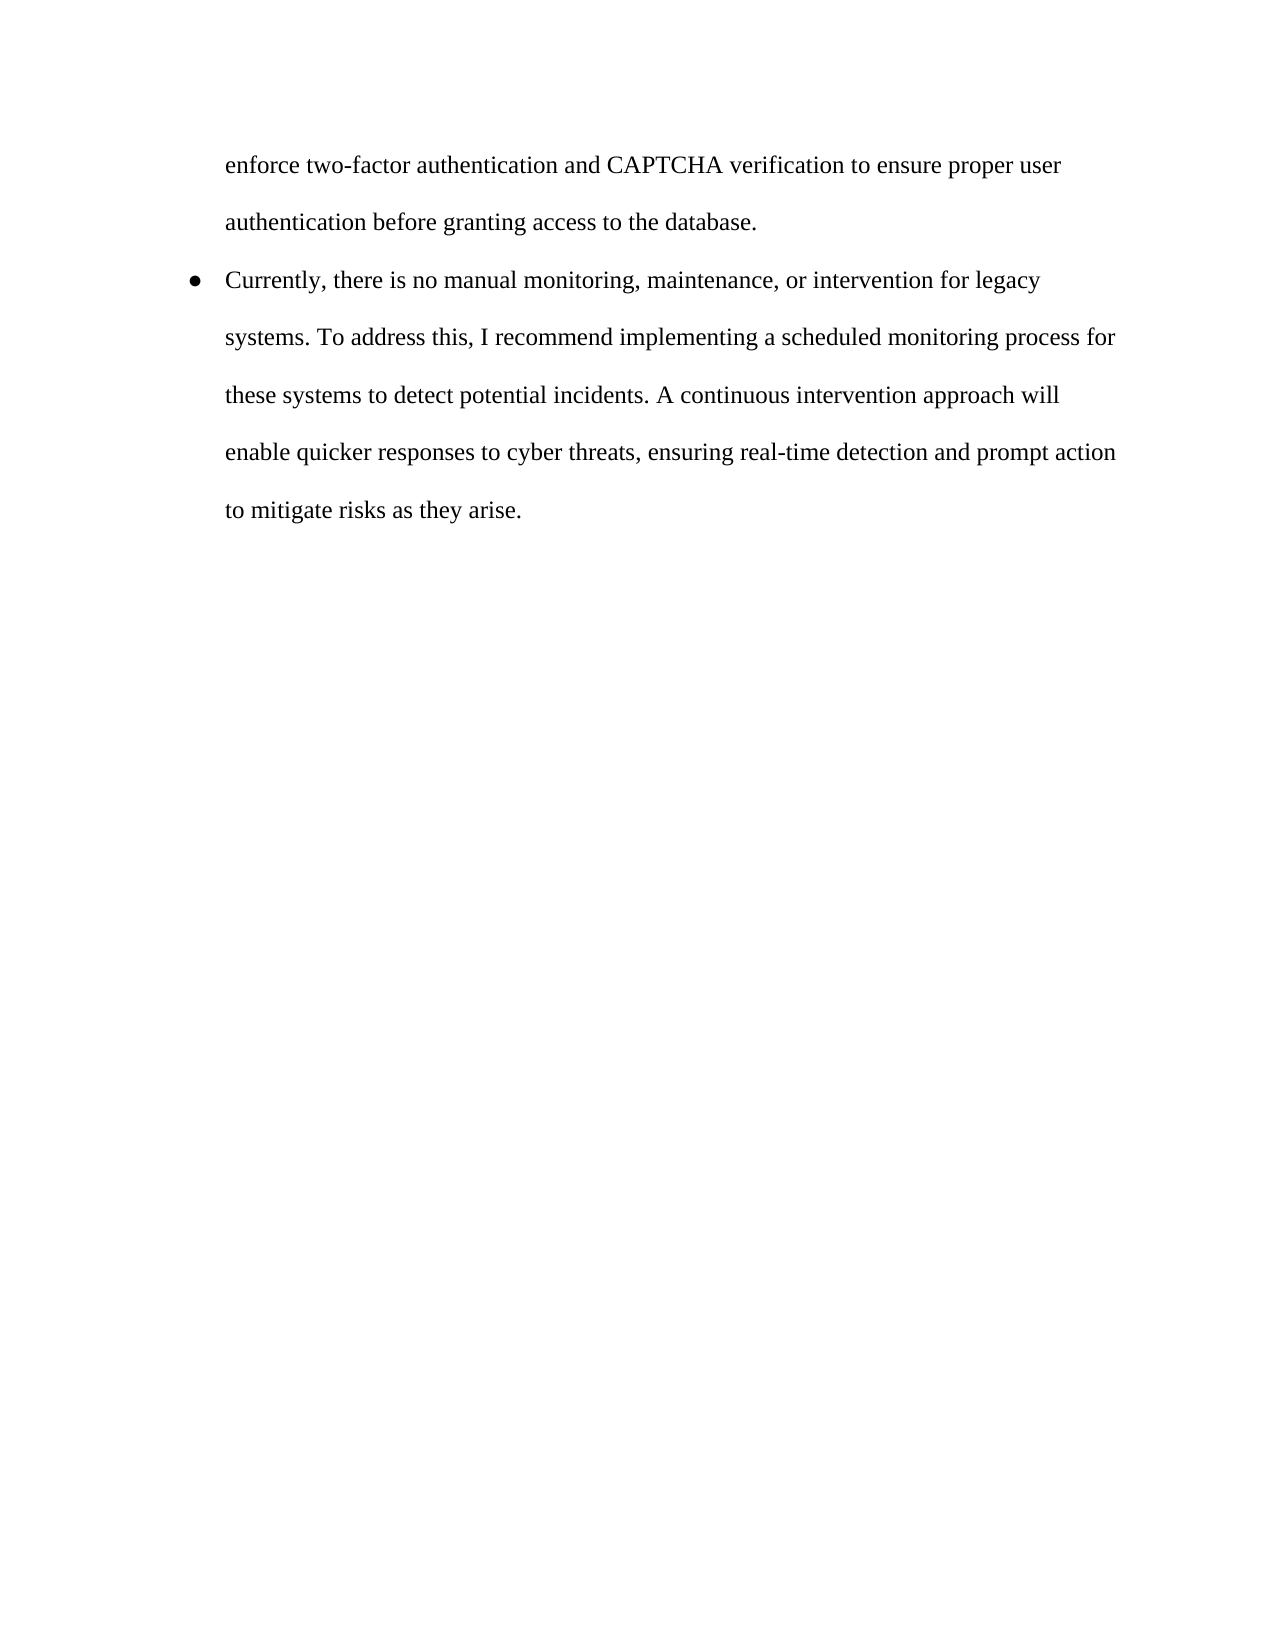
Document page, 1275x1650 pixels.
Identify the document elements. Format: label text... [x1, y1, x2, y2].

list Currently, there is no manual monitoring, maintenance, or intervention for legacy systems. To address this, I recommend implementing a scheduled monitoring process for these systems to detect potential incidents. A continuous intervention approach will enable quicker responses to cyber threats, ensuring real-time detection and prompt action to mitigate risks as they arise. [187, 265, 1125, 524]
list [187, 150, 1125, 236]
